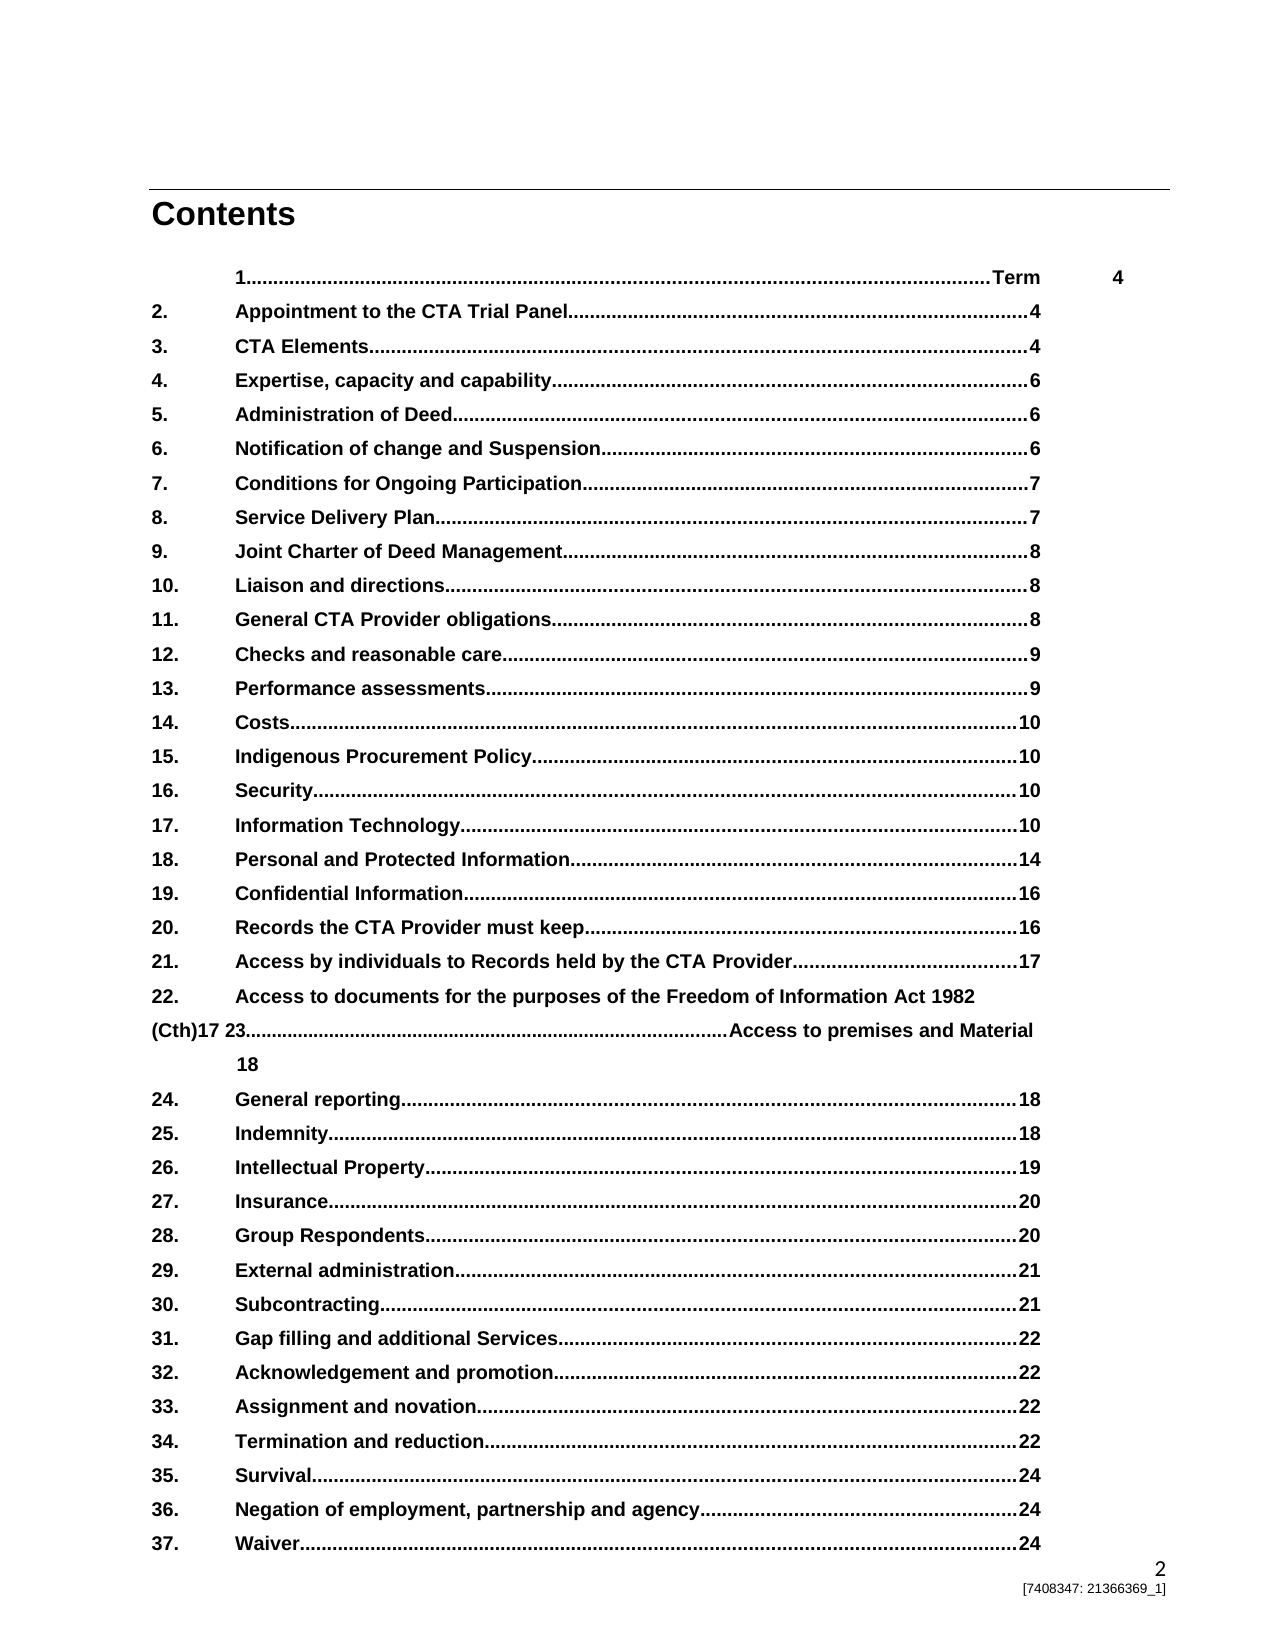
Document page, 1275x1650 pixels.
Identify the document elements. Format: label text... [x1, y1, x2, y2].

text Contents [151, 194, 1181, 232]
